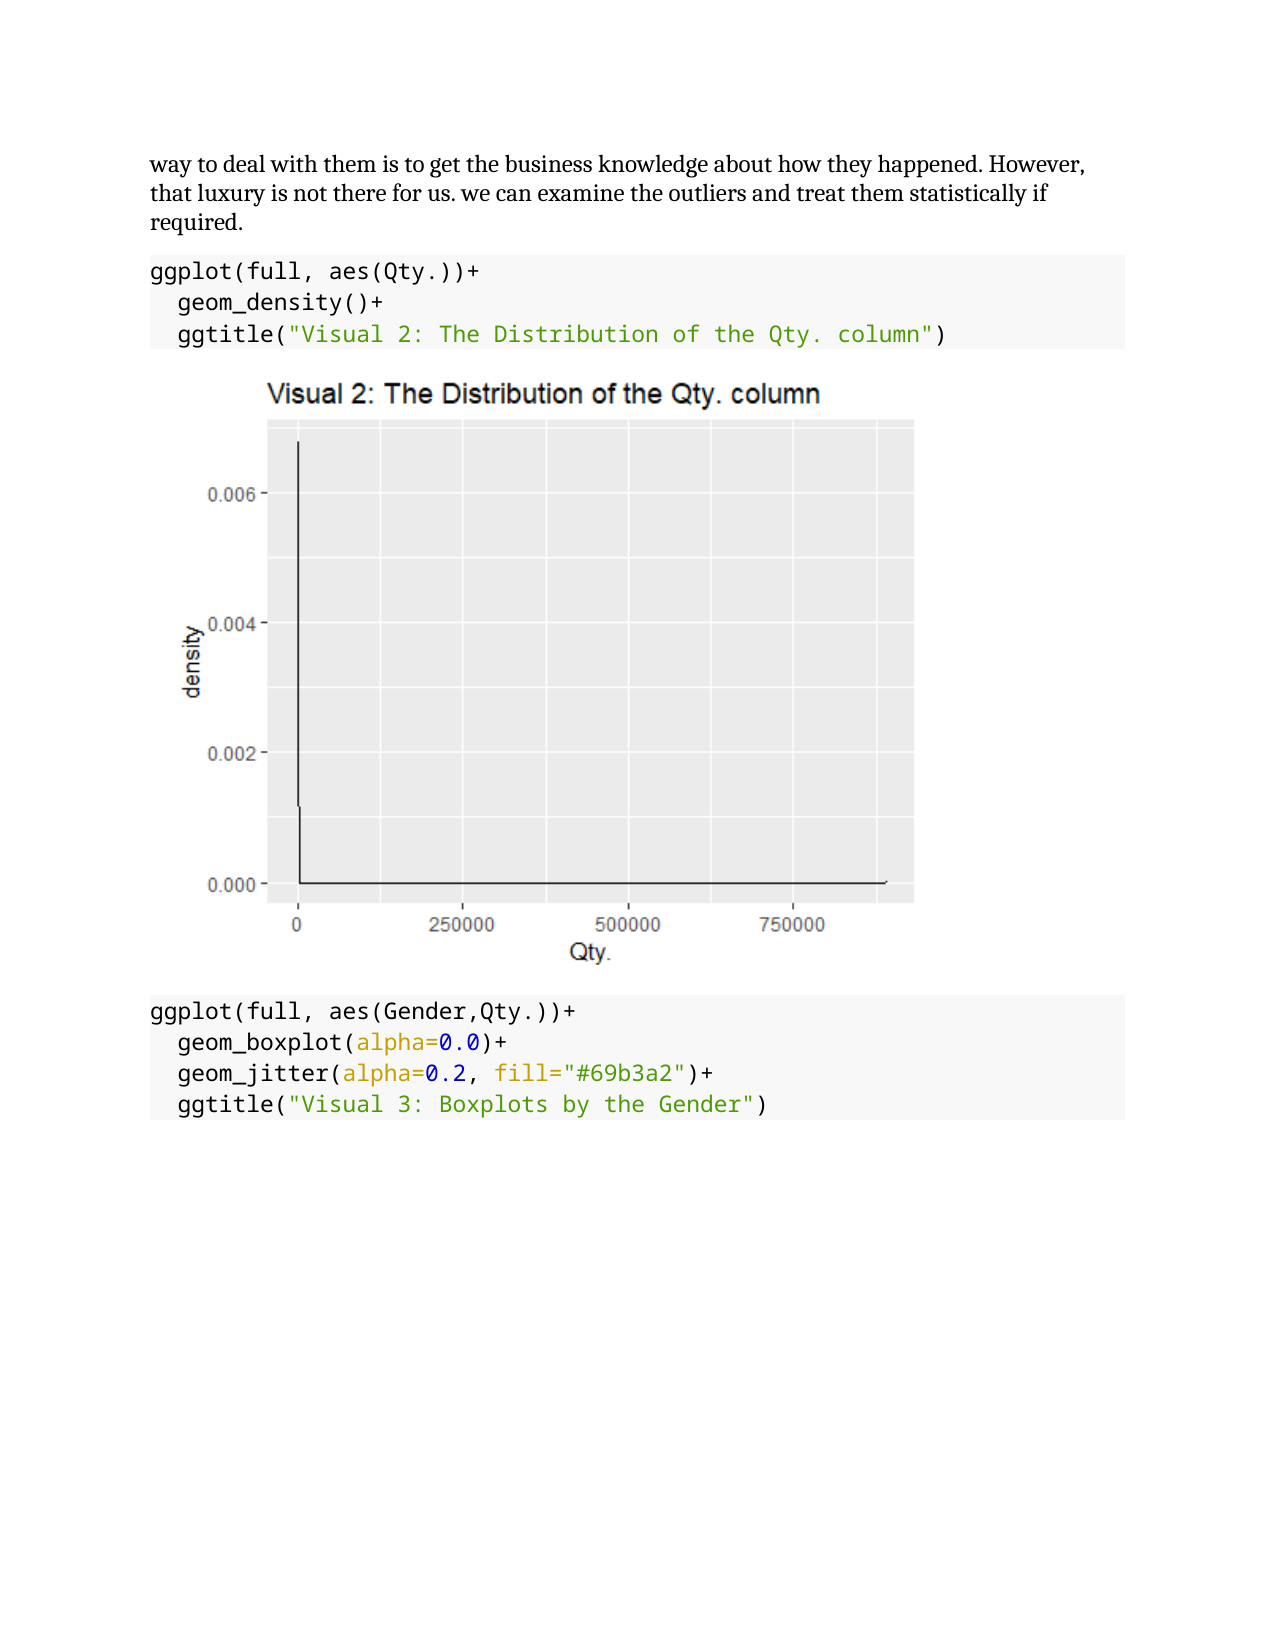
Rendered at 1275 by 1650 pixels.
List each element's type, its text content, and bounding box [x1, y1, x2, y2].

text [150, 150, 1125, 236]
picture [168, 369, 927, 976]
text ggplot(full, aes(Gender,Qty.))+ geom_boxplot(alpha=0.0)+ geom_jitter(alpha=0.2, fill="#69b3a2")+ ggtitle("Visual 3: Boxplots by the Gender") [150, 995, 1125, 1120]
text ggplot(full, aes(Qty.))+ geom_density()+ ggtitle("Visual 2: The Distribution of the Qty. column") [150, 255, 1125, 349]
